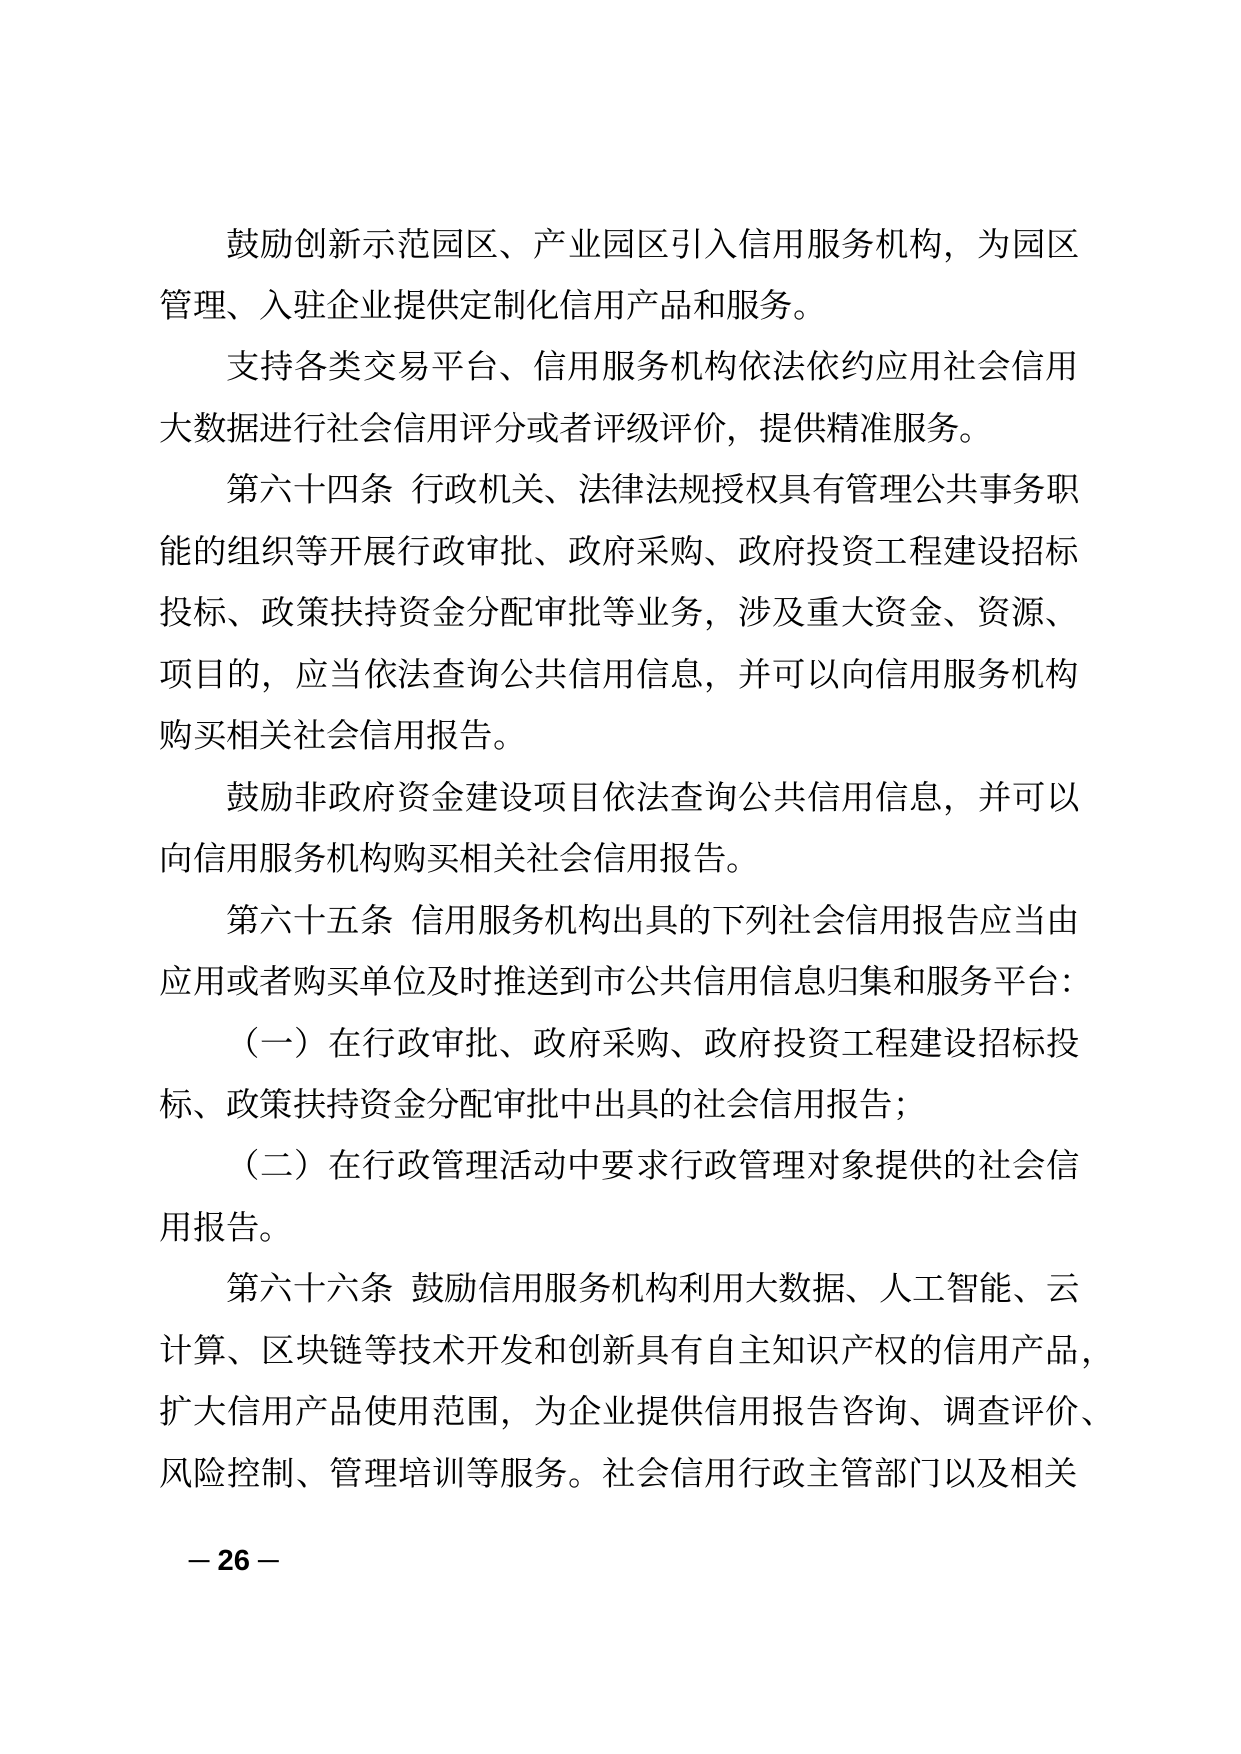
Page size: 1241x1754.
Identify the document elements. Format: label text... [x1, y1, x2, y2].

text 鼓励创新示范园区、产业园区引入信用服务机构，为园区管理、入驻企业提供定制化信用产品和服务。 [159, 207, 1081, 330]
text 第六十五条 信用服务机构出具的下列社会信用报告应当由应用或者购买单位及时推送到市公共信用信息归集和服务平台： [159, 883, 1081, 1006]
text （一）在行政审批、政府采购、政府投资工程建设招标投标、政策扶持资金分配审批中出具的社会信用报告； [159, 1006, 1081, 1129]
text 支持各类交易平台、信用服务机构依法依约应用社会信用大数据进行社会信用评分或者评级评价，提供精准服务。 [159, 330, 1081, 453]
text 第六十四条 行政机关、法律法规授权具有管理公共事务职能的组织等开展行政审批、政府采购、政府投资工程建设招标投标、政策扶持资金分配审批等业务，涉及重大资金、资源、项目的，应当依法查询公共信用信息，并可以向信用服务机构购买相关社会信用报告。 [159, 453, 1081, 760]
text 鼓励非政府资金建设项目依法查询公共信用信息，并可以向信用服务机构购买相关社会信用报告。 [159, 760, 1081, 883]
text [159, 1252, 1081, 1497]
text （二）在行政管理活动中要求行政管理对象提供的社会信用报告。 [159, 1129, 1081, 1252]
